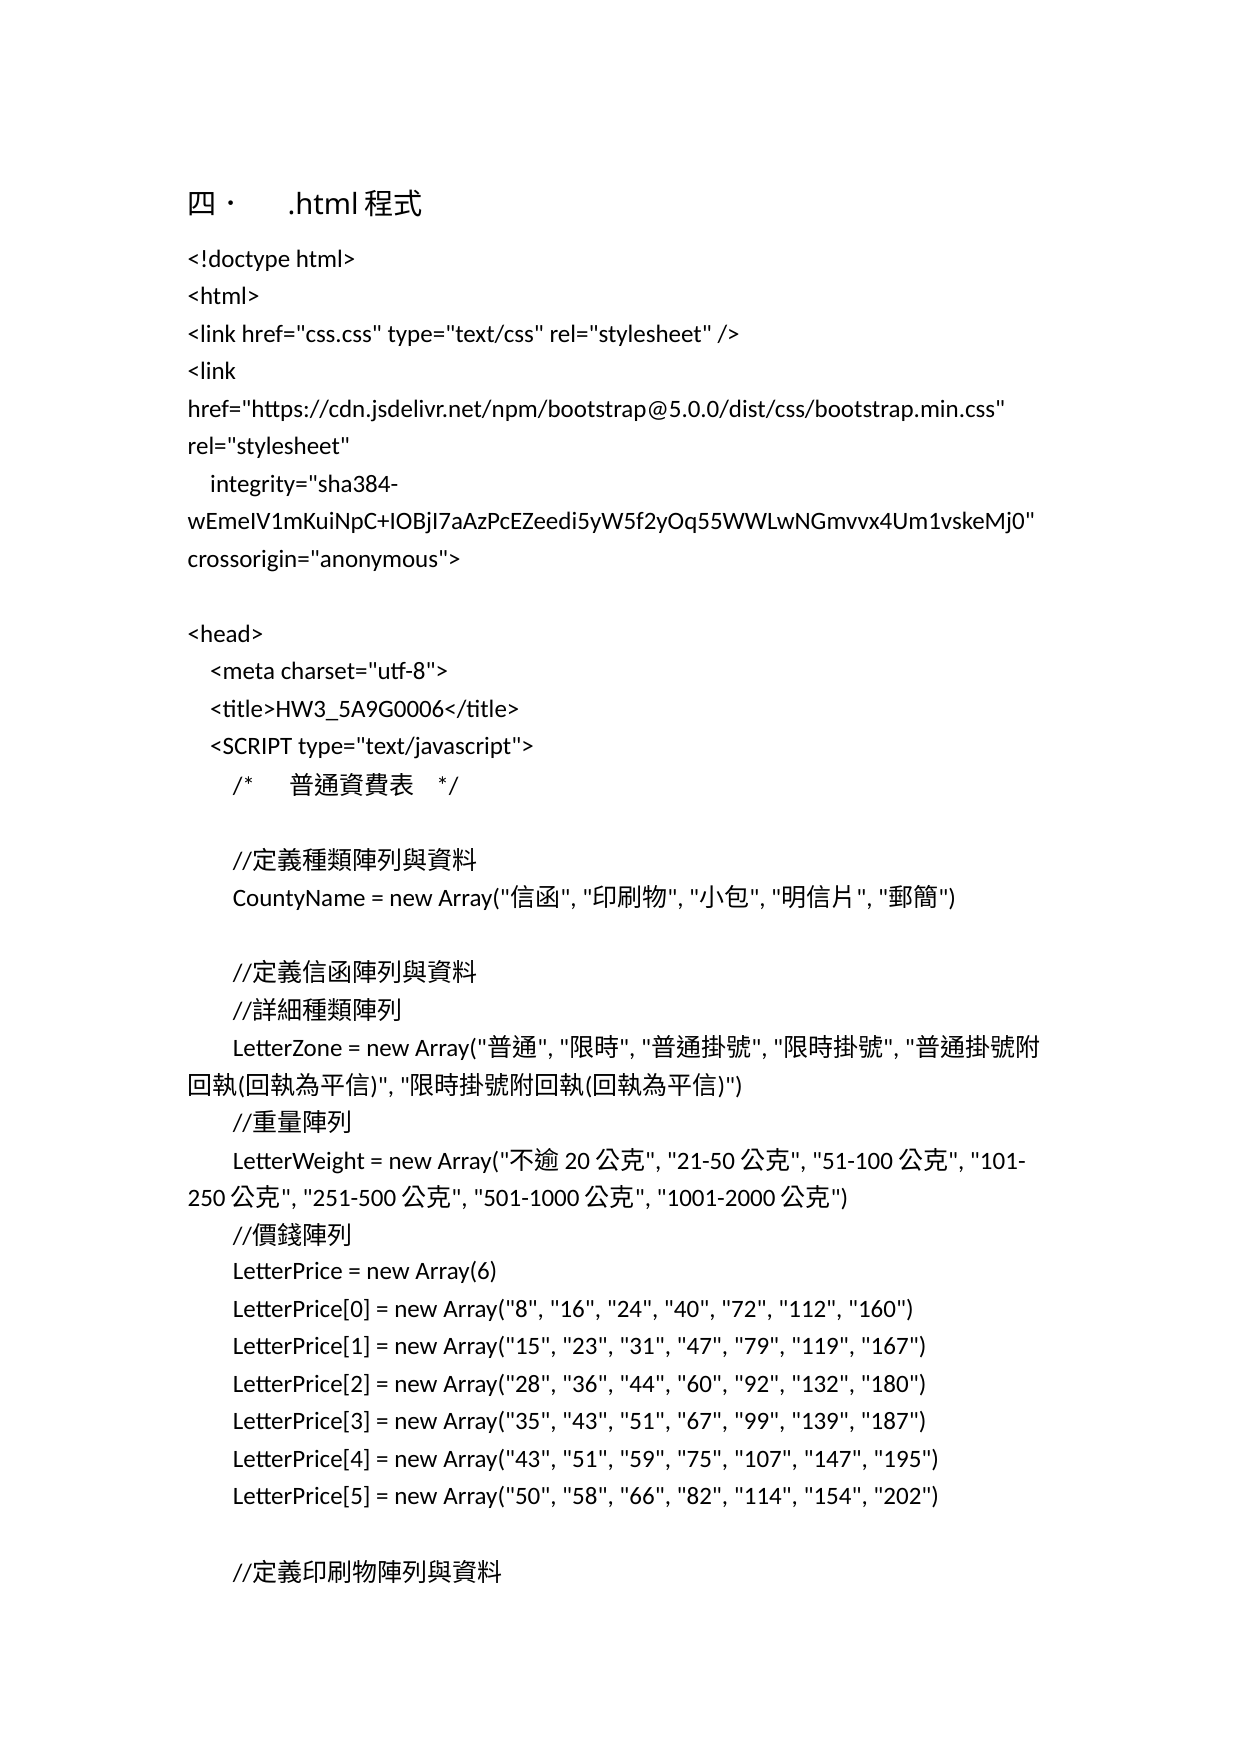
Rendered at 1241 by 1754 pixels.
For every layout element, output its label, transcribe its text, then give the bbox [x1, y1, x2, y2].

text <link href="https://cdn.jsdelivr.net/npm/bootstrap@5.0.0/dist/css/bootstrap.min.css" rel="stylesheet" [187, 352, 1053, 464]
text //定義種類陣列與資料 [187, 839, 1053, 877]
text LetterPrice[3] = new Array("35", "43", "51", "67", "99", "139", "187") [187, 1402, 1053, 1439]
list .html程式 [187, 164, 1053, 239]
text //定義印刷物陣列與資料 [187, 1552, 1053, 1589]
text //詳細種類陣列 [187, 989, 1053, 1027]
text LetterPrice[5] = new Array("50", "58", "66", "82", "114", "154", "202") [187, 1477, 1053, 1514]
text <link href="css.css" type="text/css" rel="stylesheet" /> [187, 314, 1053, 352]
text <html> [187, 277, 1053, 314]
text <SCRIPT type="text/javascript"> [187, 727, 1053, 764]
text //重量陣列 [187, 1102, 1053, 1139]
text <head> [187, 614, 1053, 652]
text <!doctype html> [187, 239, 1053, 277]
text LetterWeight = new Array("不逾20公克", "21-50公克", "51-100公克", "101-250公克", "251-500公克", "501-1000公克", "1001-2000公克") [187, 1139, 1053, 1214]
text //價錢陣列 [187, 1214, 1053, 1252]
text LetterPrice = new Array(6) [187, 1252, 1053, 1289]
text CountyName = new Array("信函", "印刷物", "小包", "明信片", "郵簡") [187, 877, 1053, 914]
text LetterPrice[0] = new Array("8", "16", "24", "40", "72", "112", "160") [187, 1289, 1053, 1327]
text LetterPrice[2] = new Array("28", "36", "44", "60", "92", "132", "180") [187, 1364, 1053, 1402]
text <meta charset="utf-8"> [187, 652, 1053, 689]
text LetterPrice[1] = new Array("15", "23", "31", "47", "79", "119", "167") [187, 1327, 1053, 1364]
text <title>HW3_5A9G0006</title> [187, 689, 1053, 727]
text /* 普通資費表 */ [187, 764, 1053, 802]
text //定義信函陣列與資料 [187, 952, 1053, 989]
text LetterPrice[4] = new Array("43", "51", "59", "75", "107", "147", "195") [187, 1439, 1053, 1477]
text integrity="sha384-wEmeIV1mKuiNpC+IOBjI7aAzPcEZeedi5yW5f2yOq55WWLwNGmvvx4Um1vskeMj0" crossorigin="anonymous"> [187, 464, 1053, 577]
text LetterZone = new Array("普通", "限時", "普通掛號", "限時掛號", "普通掛號附回執(回執為平信)", "限時掛號附回執(回執為平信)") [187, 1027, 1053, 1102]
